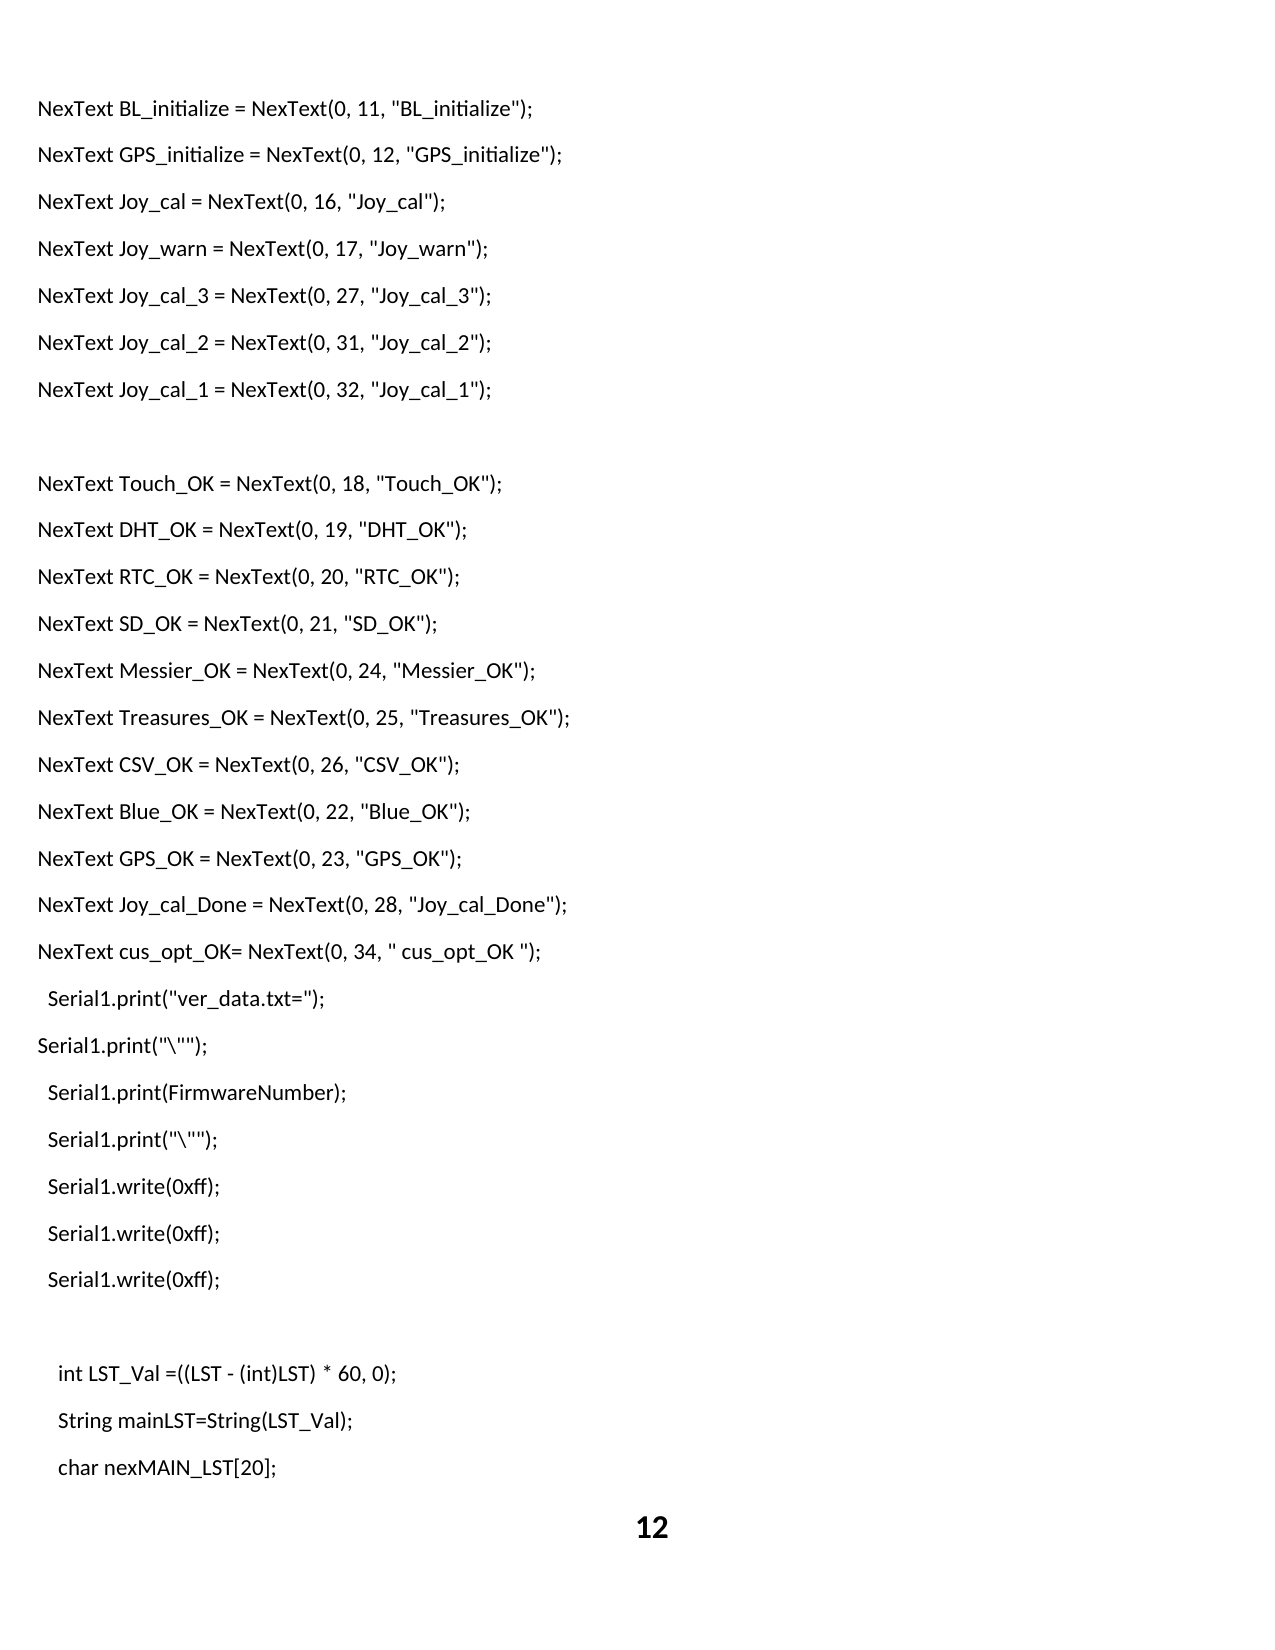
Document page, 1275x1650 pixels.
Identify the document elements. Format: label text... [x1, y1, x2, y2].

text Serial1.write(0xff); [37, 1219, 1266, 1247]
text String mainLST=String(LST_Val); [37, 1406, 1266, 1434]
text NexText BL_initialize = NexText(0, 11, "BL_initialize"); [37, 94, 1266, 122]
text NexText Joy_cal_1 = NexText(0, 32, "Joy_cal_1"); [37, 375, 1266, 403]
text NexText Joy_warn = NexText(0, 17, "Joy_warn"); [37, 234, 1266, 262]
text NexText Touch_OK = NexText(0, 18, "Touch_OK"); [37, 469, 1266, 497]
text Serial1.print("ver_data.txt="); [37, 984, 1266, 1012]
text NexText GPS_initialize = NexText(0, 12, "GPS_initialize"); [37, 141, 1266, 169]
text Serial1.write(0xff); [37, 1266, 1266, 1294]
text Serial1.print(FirmwareNumber); [37, 1078, 1266, 1106]
text int LST_Val =((LST - (int)LST) * 60, 0); [37, 1359, 1266, 1387]
text NexText Joy_cal = NexText(0, 16, "Joy_cal"); [37, 187, 1266, 216]
text NexText Joy_cal_3 = NexText(0, 27, "Joy_cal_3"); [37, 281, 1266, 309]
text NexText Blue_OK = NexText(0, 22, "Blue_OK"); [37, 797, 1266, 825]
text NexText RTC_OK = NexText(0, 20, "RTC_OK"); [37, 562, 1266, 591]
text NexText Joy_cal_2 = NexText(0, 31, "Joy_cal_2"); [37, 328, 1266, 356]
text NexText GPS_OK = NexText(0, 23, "GPS_OK"); [37, 844, 1266, 872]
text Serial1.print("\""); [37, 1125, 1266, 1153]
text Serial1.print("\""); [37, 1031, 1266, 1059]
text NexText Messier_OK = NexText(0, 24, "Messier_OK"); [37, 656, 1266, 684]
text NexText cus_opt_OK= NexText(0, 34, " cus_opt_OK "); [37, 937, 1266, 966]
text NexText Treasures_OK = NexText(0, 25, "Treasures_OK"); [37, 703, 1266, 731]
text char nexMAIN_LST[20]; [37, 1453, 1266, 1481]
text Serial1.write(0xff); [37, 1172, 1266, 1200]
text NexText Joy_cal_Done = NexText(0, 28, "Joy_cal_Done"); [37, 891, 1266, 919]
text NexText CSV_OK = NexText(0, 26, "CSV_OK"); [37, 750, 1266, 778]
text NexText DHT_OK = NexText(0, 19, "DHT_OK"); [37, 516, 1266, 544]
text NexText SD_OK = NexText(0, 21, "SD_OK"); [37, 609, 1266, 637]
